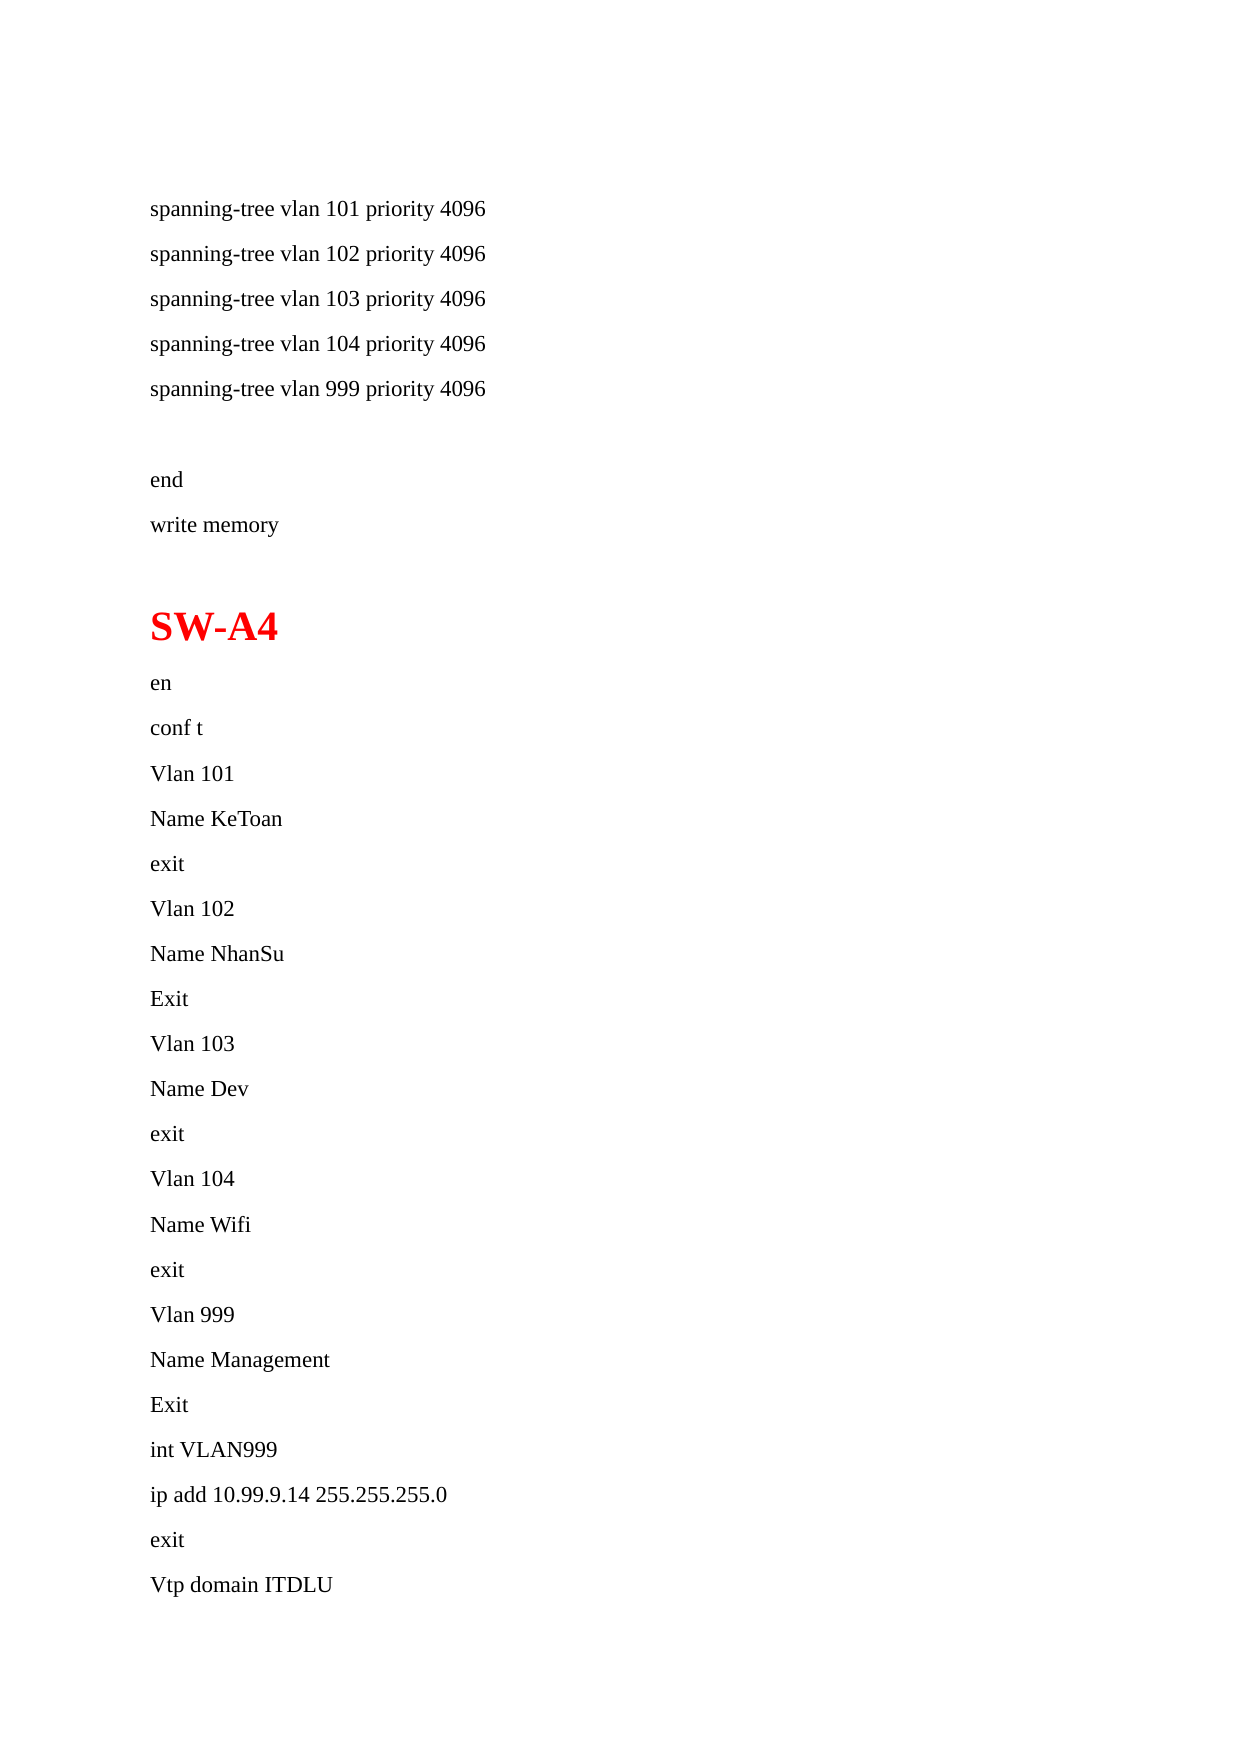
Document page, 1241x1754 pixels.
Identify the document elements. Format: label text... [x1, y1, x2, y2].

text en [150, 669, 1090, 696]
text exit [150, 1256, 1090, 1282]
text exit [150, 850, 1090, 876]
text SW-A4 [150, 601, 1090, 649]
text exit [150, 1120, 1090, 1147]
text Name Management [150, 1346, 1090, 1372]
text Name Dev [150, 1075, 1090, 1102]
text int VLAN999 [150, 1436, 1090, 1462]
text spanning-tree vlan 102 priority 4096 [150, 240, 1090, 267]
text Name NhanSu [150, 940, 1090, 966]
text Name Wifi [150, 1211, 1090, 1237]
text spanning-tree vlan 103 priority 4096 [150, 285, 1090, 312]
text conf t [150, 714, 1090, 741]
text spanning-tree vlan 104 priority 4096 [150, 330, 1090, 357]
text Vlan 101 [150, 759, 1090, 786]
text spanning-tree vlan 101 priority 4096 [150, 195, 1090, 221]
text Vlan 103 [150, 1030, 1090, 1057]
text Vlan 102 [150, 895, 1090, 921]
text Exit [150, 985, 1090, 1011]
text Vlan 104 [150, 1166, 1090, 1192]
text Name KeToan [150, 805, 1090, 831]
text Exit [150, 1391, 1090, 1417]
text write memory [150, 511, 1090, 537]
text end [150, 466, 1090, 492]
text exit [150, 1526, 1090, 1553]
text ip add 10.99.9.14 255.255.255.0 [150, 1481, 1090, 1508]
text Vtp domain ITDLU [150, 1571, 1090, 1598]
text Vlan 999 [150, 1301, 1090, 1327]
text spanning-tree vlan 999 priority 4096 [150, 376, 1090, 402]
